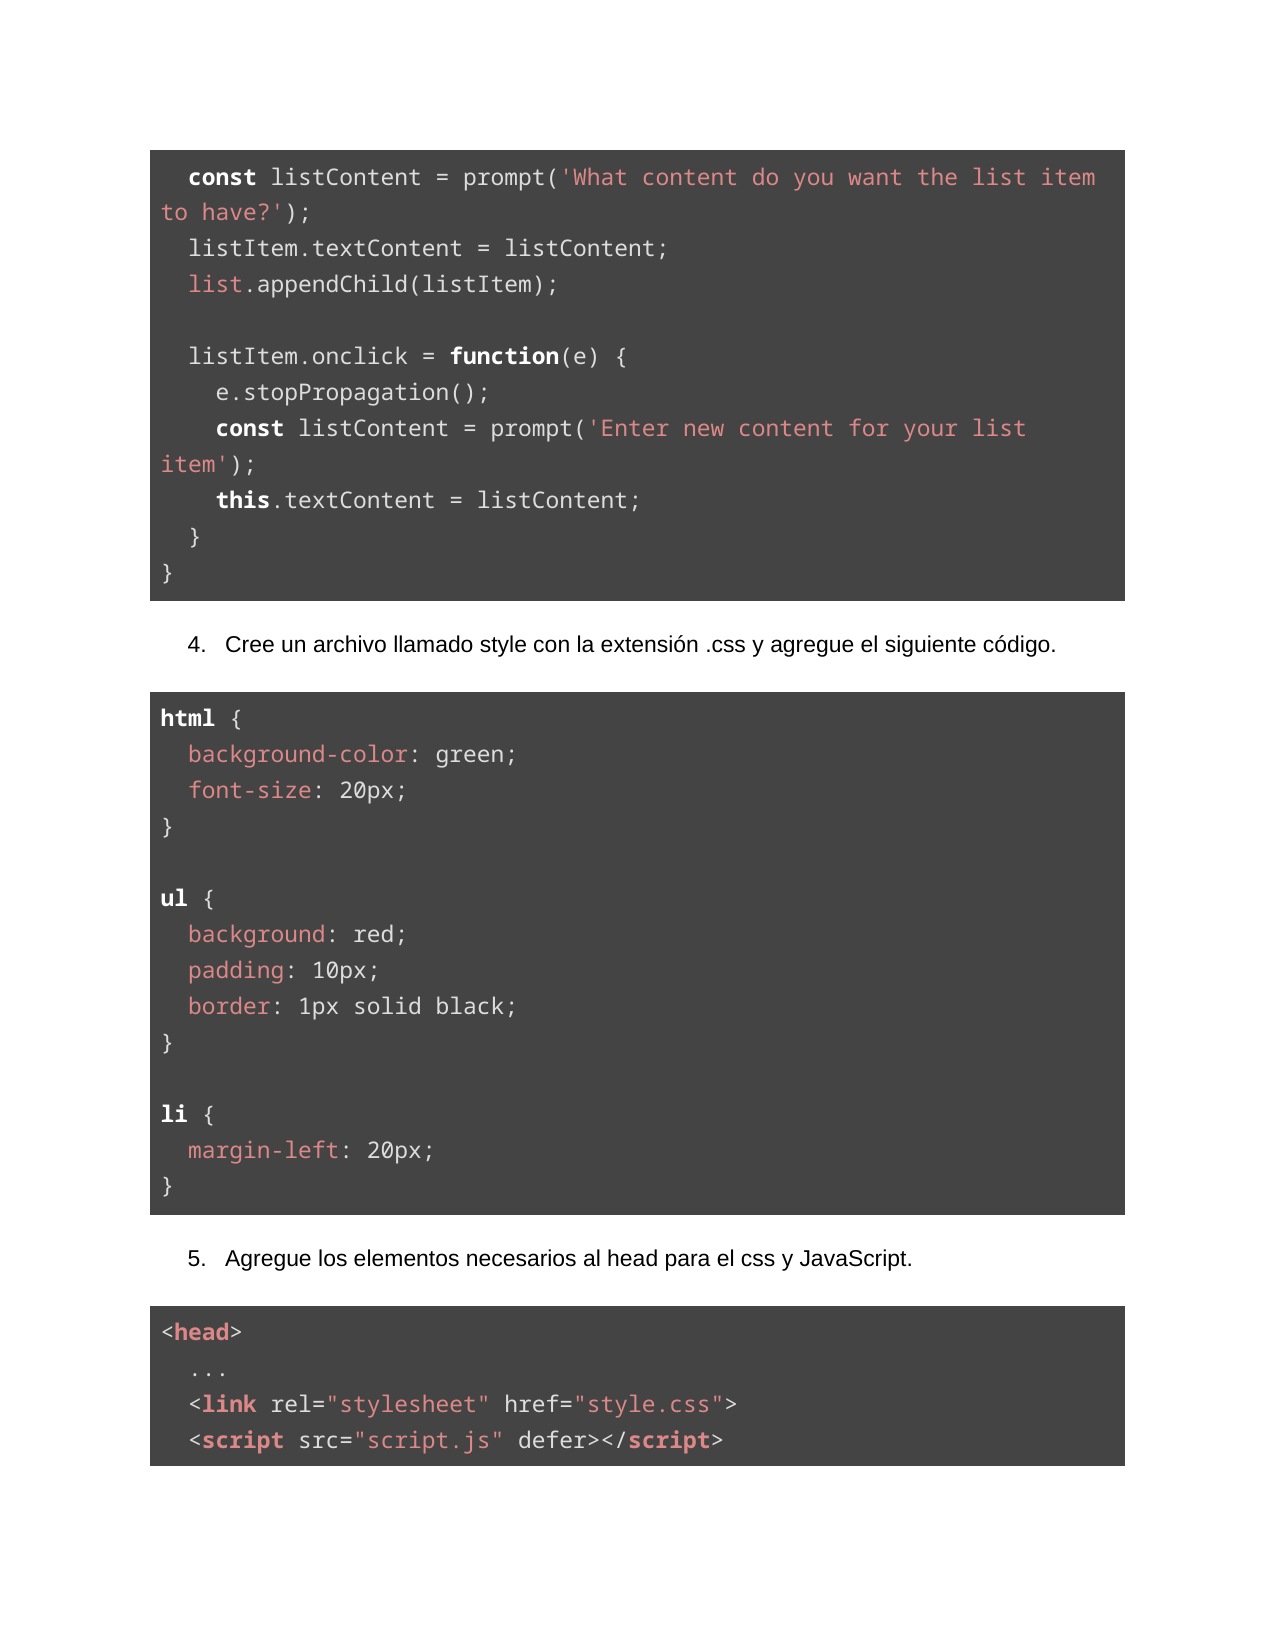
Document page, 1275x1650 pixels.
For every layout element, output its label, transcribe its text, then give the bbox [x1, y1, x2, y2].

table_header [150, 1306, 1125, 1466]
table_header html { background-color: green; font-size: 20px; } ul { background: red; padding: 10px; border: 1px solid black; } li { margin-left: 20px; } [150, 692, 1125, 1215]
list Cree un archivo llamado style con la extensión .css y agregue el siguiente código. [187, 631, 1125, 688]
list Agregue los elementos necesarios al head para el css y JavaScript. [187, 1245, 1125, 1302]
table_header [150, 150, 1125, 601]
